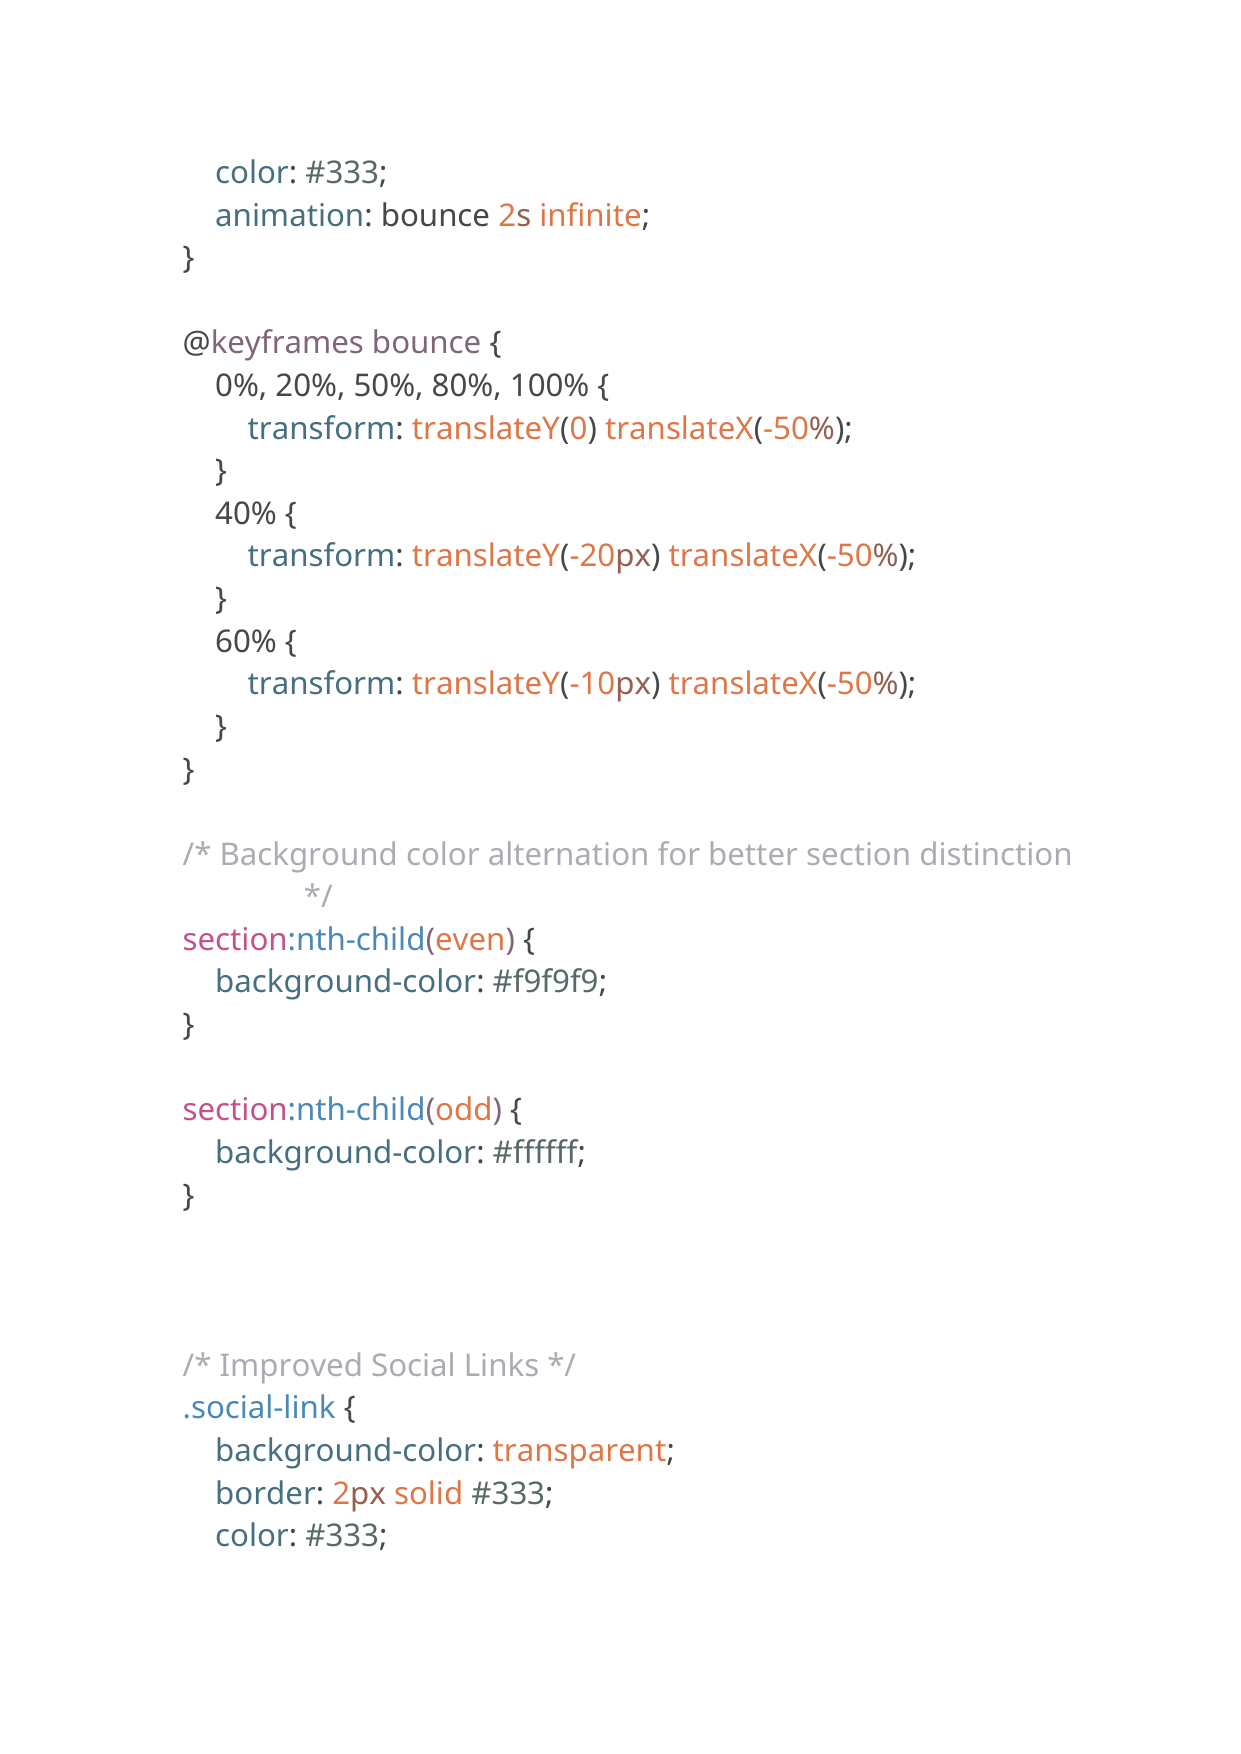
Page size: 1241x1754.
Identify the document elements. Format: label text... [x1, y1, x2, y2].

text } [150, 1172, 1090, 1215]
text @keyframes bounce { [150, 320, 1090, 363]
text background-color: transparent; [150, 1428, 1090, 1471]
text transform: translateY(-20px) translateX(-50%); [150, 533, 1090, 576]
text background-color: #ffffff; [150, 1130, 1090, 1172]
text section:nth-child(odd) { [150, 1087, 1090, 1130]
text /* Background color alternation for better section distinction */ [150, 832, 1090, 917]
text } [150, 1002, 1090, 1045]
text section:nth-child(even) { [150, 917, 1090, 959]
text transform: translateY(-10px) translateX(-50%); [150, 661, 1090, 704]
text 0%, 20%, 50%, 80%, 100% { [150, 363, 1090, 406]
text } [150, 704, 1090, 746]
text 40% { [150, 491, 1090, 533]
text } [150, 235, 1090, 278]
text } [150, 576, 1090, 619]
text border: 2px solid #333; [150, 1471, 1090, 1513]
text .social-link { [150, 1386, 1090, 1428]
text color: #333; [150, 150, 1090, 193]
text transform: translateY(0) translateX(-50%); [150, 406, 1090, 448]
text 60% { [150, 619, 1090, 661]
text background-color: #f9f9f9; [150, 959, 1090, 1002]
text } [150, 746, 1090, 789]
text color: #333; [150, 1513, 1090, 1556]
text /* Improved Social Links */ [150, 1343, 1090, 1386]
text animation: bounce 2s infinite; [150, 193, 1090, 235]
text } [150, 448, 1090, 491]
